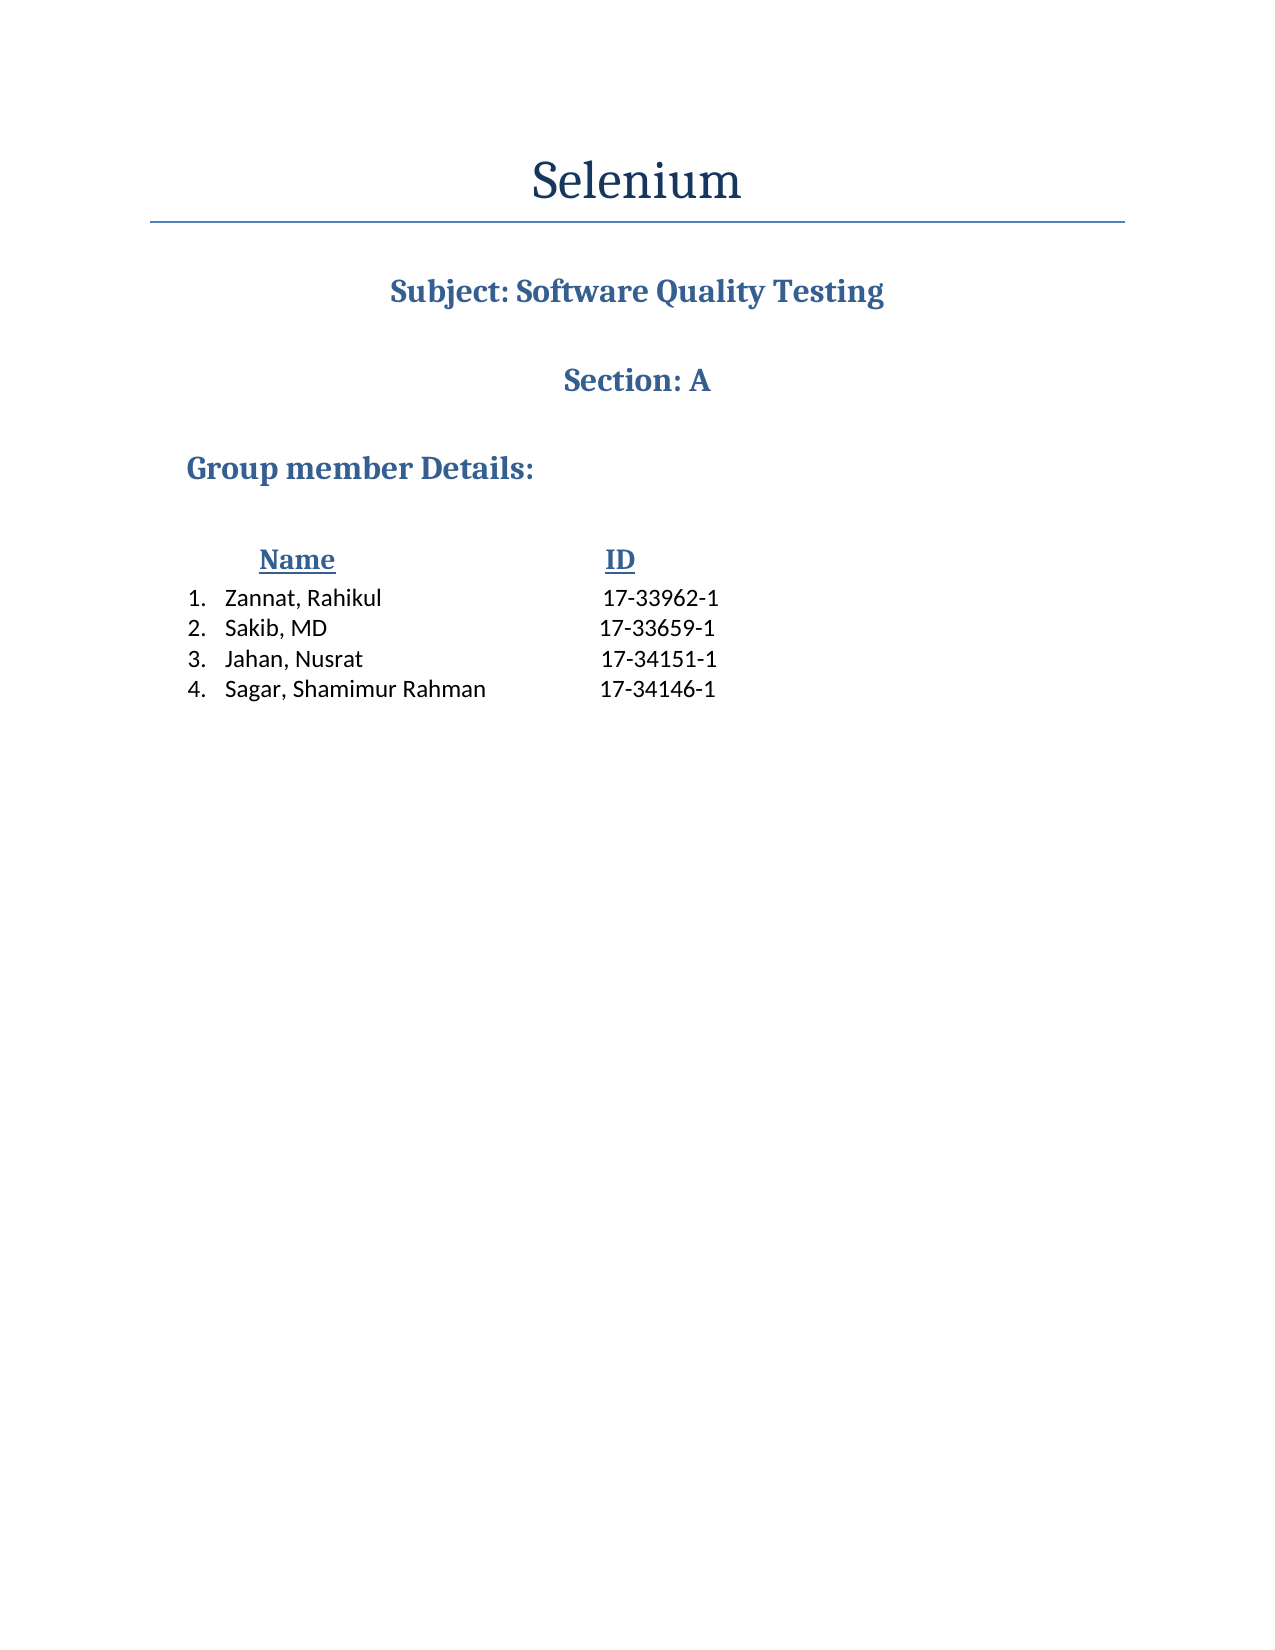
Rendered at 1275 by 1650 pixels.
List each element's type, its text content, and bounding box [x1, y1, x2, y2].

title Selenium [150, 150, 1125, 221]
list Sagar, Shamimur Rahman 17-34146-1 [187, 673, 1125, 704]
list Zannat, Rahikul 17-33962-1 [187, 582, 1125, 612]
list Jahan, Nusrat 17-34151-1 [187, 643, 1125, 673]
subtitle Subject: Software Quality Testing [150, 273, 1125, 311]
subtitle Group member Details: [150, 449, 1125, 488]
list Sakib, MD 17-33659-1 [187, 612, 1125, 643]
subtitle Section: A [150, 361, 1125, 399]
subtitle Name ID [150, 543, 1125, 577]
